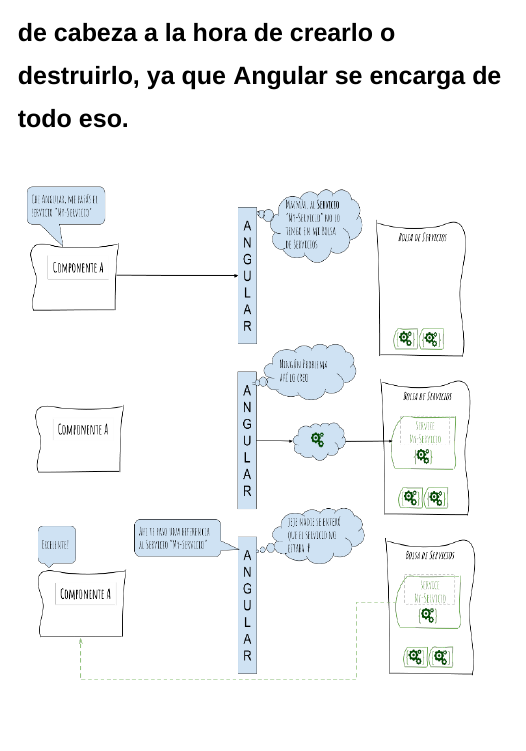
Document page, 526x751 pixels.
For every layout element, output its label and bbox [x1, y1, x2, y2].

text [18, 18, 507, 133]
picture [17, 176, 490, 701]
